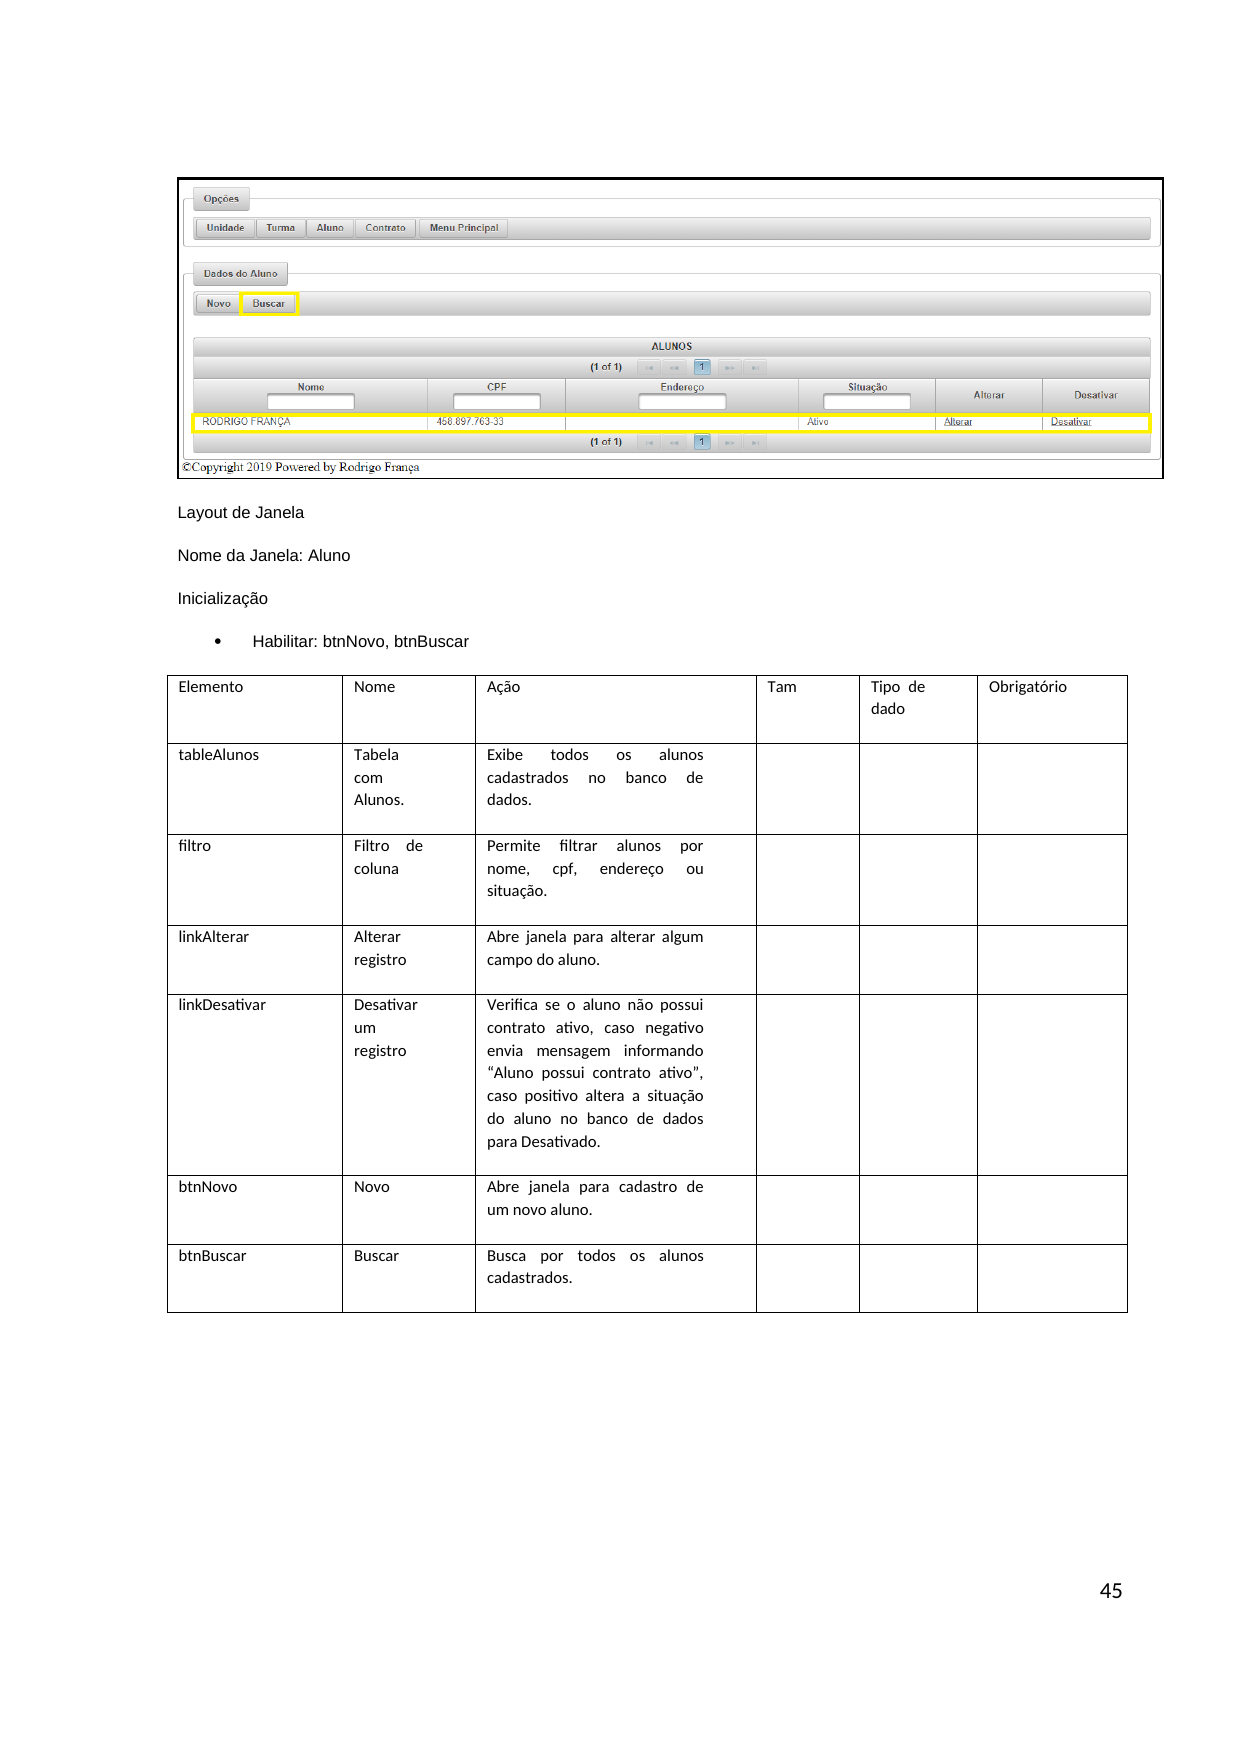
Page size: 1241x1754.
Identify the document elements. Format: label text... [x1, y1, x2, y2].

table_cell [978, 1245, 1127, 1312]
table_cell btnBuscar [168, 1245, 342, 1312]
table_cell linkDesativar [168, 995, 342, 1175]
table_header Ação [476, 676, 756, 743]
table_cell tableAlunos [168, 744, 342, 834]
table_cell Alterar registro [343, 926, 475, 993]
table_header Obrigatório [978, 676, 1127, 743]
table_cell Desativar um registro [343, 995, 475, 1175]
table_cell [978, 1176, 1127, 1244]
table_cell [860, 995, 977, 1175]
table_cell Buscar [343, 1245, 475, 1312]
table_header Elemento [168, 676, 342, 743]
text Inicialização [177, 589, 1123, 608]
table_cell Abre janela para alterar algum campo do aluno. [476, 926, 756, 993]
table_cell [860, 926, 977, 993]
table_cell [860, 744, 977, 834]
table_cell [860, 1176, 977, 1244]
table_cell [757, 835, 859, 925]
table_cell btnNovo [168, 1176, 342, 1244]
table_cell Tabela com Alunos. [343, 744, 475, 834]
table_cell Busca por todos os alunos cadastrados. [476, 1245, 756, 1312]
table_cell Permite filtrar alunos por nome, cpf, endereço ou situação. [476, 835, 756, 925]
table_cell Verifica se o aluno não possui contrato ativo, caso negativo envia mensagem informando “Aluno possui contrato ativo”, caso positivo altera a situação do aluno no banco de dados para Desativado. [476, 995, 756, 1175]
text Nome da Janela: Aluno [177, 546, 1123, 565]
table_cell [757, 744, 859, 834]
table_cell [860, 1245, 977, 1312]
table_cell [978, 744, 1127, 834]
table_header Nome [343, 676, 475, 743]
table_header Tam [757, 676, 859, 743]
text Layout de Janela [177, 503, 1123, 522]
table_cell filtro [168, 835, 342, 925]
list Habilitar: btnNovo, btnBuscar [215, 632, 1123, 651]
table_cell Exibe todos os alunos cadastrados no banco de dados. [476, 744, 756, 834]
table_header Tipo de dado [860, 676, 977, 743]
table_cell [757, 995, 859, 1175]
table_cell linkAlterar [168, 926, 342, 993]
table_cell [757, 926, 859, 993]
table_cell [757, 1176, 859, 1244]
table_cell [978, 995, 1127, 1175]
table_cell Abre janela para cadastro de um novo aluno. [476, 1176, 756, 1244]
table_cell Novo [343, 1176, 475, 1244]
table_cell Filtro de coluna [343, 835, 475, 925]
picture [177, 177, 1164, 479]
table_cell [757, 1245, 859, 1312]
table_cell [978, 926, 1127, 993]
table_cell [860, 835, 977, 925]
table_cell [978, 835, 1127, 925]
